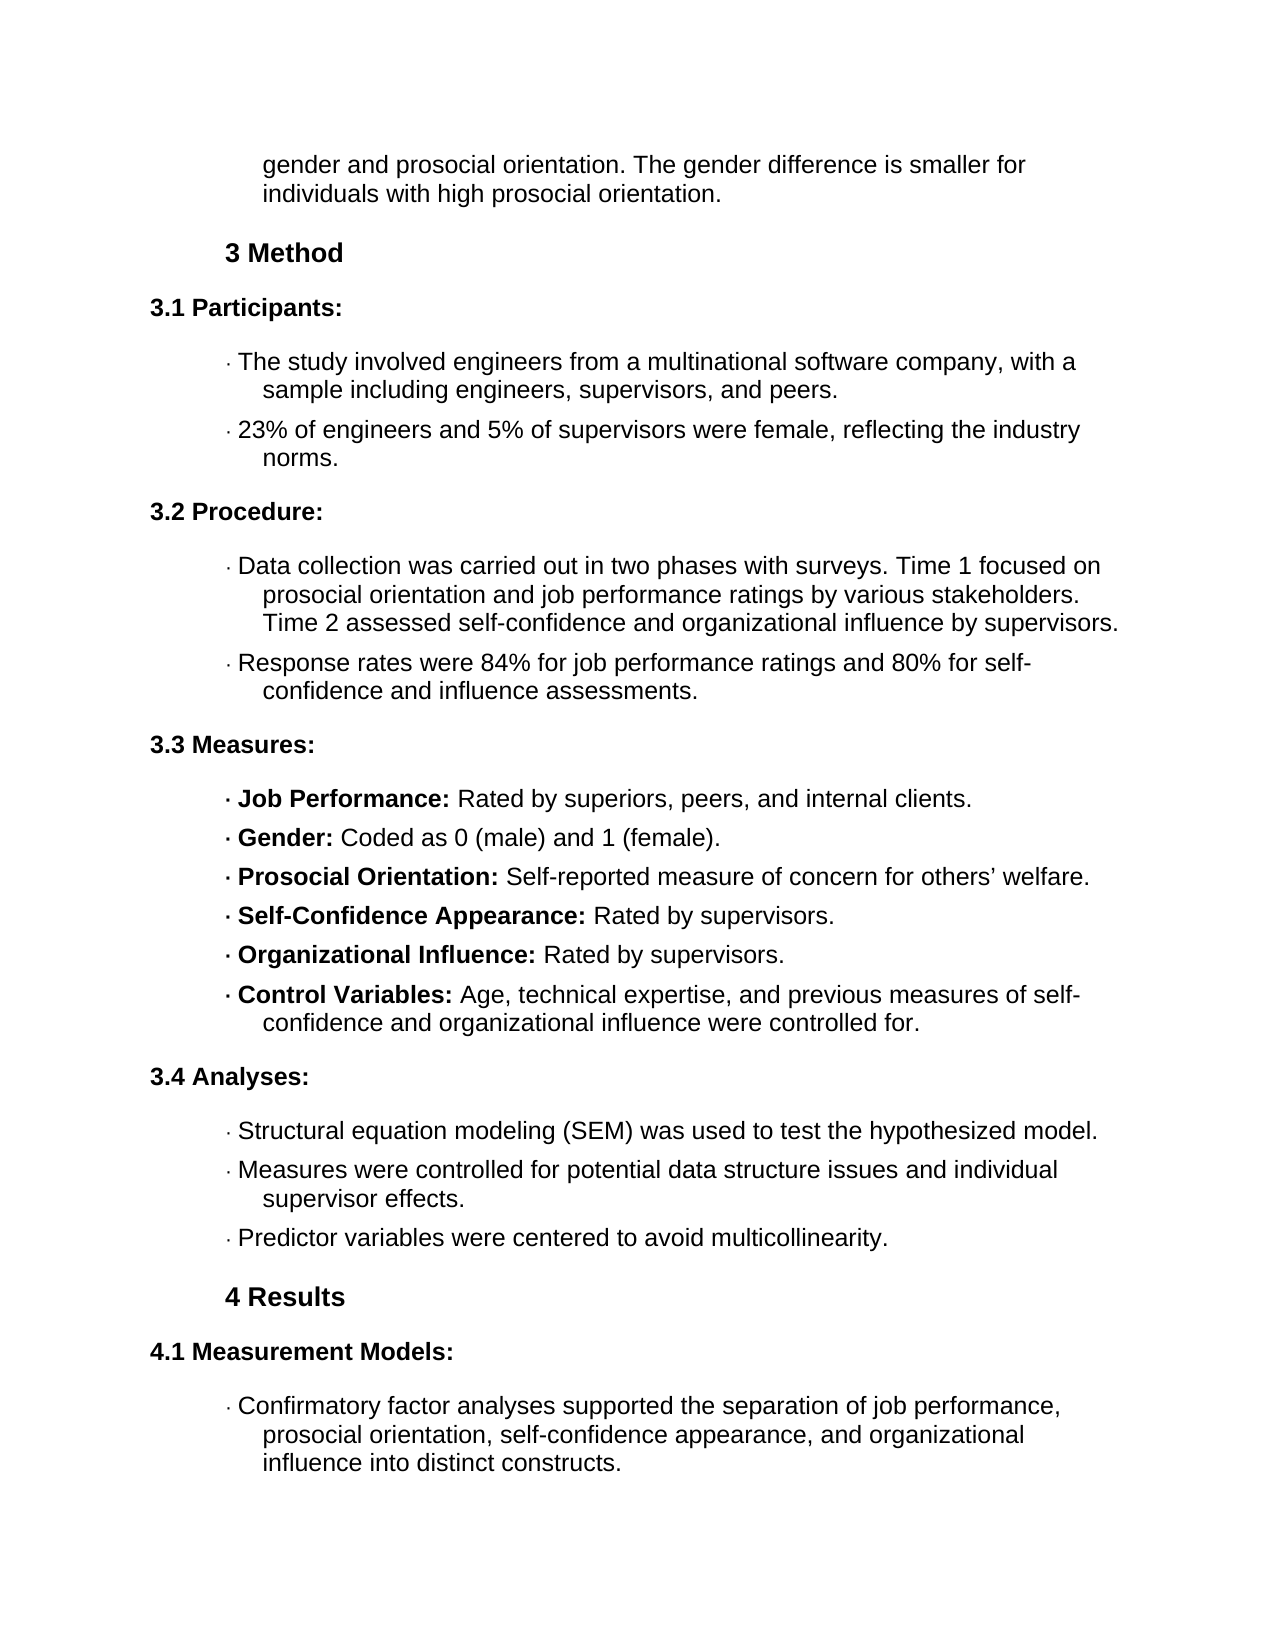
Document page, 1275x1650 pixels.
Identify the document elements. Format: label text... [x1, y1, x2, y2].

text · Measures were controlled for potential data structure issues and individual supervisor effects. [225, 1155, 1125, 1212]
text · Self-Confidence Appearance: Rated by supervisors. [225, 901, 1125, 930]
text · Gender: Coded as 0 (male) and 1 (female). [225, 823, 1125, 852]
text 3.4 Analyses: [150, 1062, 1125, 1091]
text · Job Performance: Rated by superiors, peers, and internal clients. [225, 784, 1125, 812]
text · Data collection was carried out in two phases with surveys. Time 1 focused on prosocial orientation and job performance ratings by various stakeholders. Time 2 assessed self-confidence and organizational influence by supervisors. [225, 551, 1125, 637]
subtitle 4 Results [225, 1281, 1125, 1312]
text 3.3 Measures: [150, 730, 1125, 759]
text 4.1 Measurement Models: [150, 1337, 1125, 1366]
text · Confirmatory factor analyses supported the separation of job performance, prosocial orientation, self-confidence appearance, and organizational influence into distinct constructs. [225, 1391, 1125, 1477]
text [225, 150, 1125, 207]
text 3.2 Procedure: [150, 497, 1125, 526]
subtitle 3 Method [225, 237, 1125, 268]
text · Prosocial Orientation: Self-reported measure of concern for others’ welfare. [225, 862, 1125, 891]
text · Predictor variables were centered to avoid multicollinearity. [225, 1223, 1125, 1252]
text · 23% of engineers and 5% of supervisors were female, reflecting the industry norms. [225, 414, 1125, 472]
text · Structural equation modeling (SEM) was used to test the hypothesized model. [225, 1116, 1125, 1144]
text · Control Variables: Age, technical expertise, and previous measures of self-confidence and organizational influence were controlled for. [225, 979, 1125, 1037]
text 3.1 Participants: [150, 293, 1125, 322]
text · Organizational Influence: Rated by supervisors. [225, 940, 1125, 969]
text · Response rates were 84% for job performance ratings and 80% for self-confidence and influence assessments. [225, 647, 1125, 705]
text · The study involved engineers from a multinational software company, with a sample including engineers, supervisors, and peers. [225, 347, 1125, 404]
